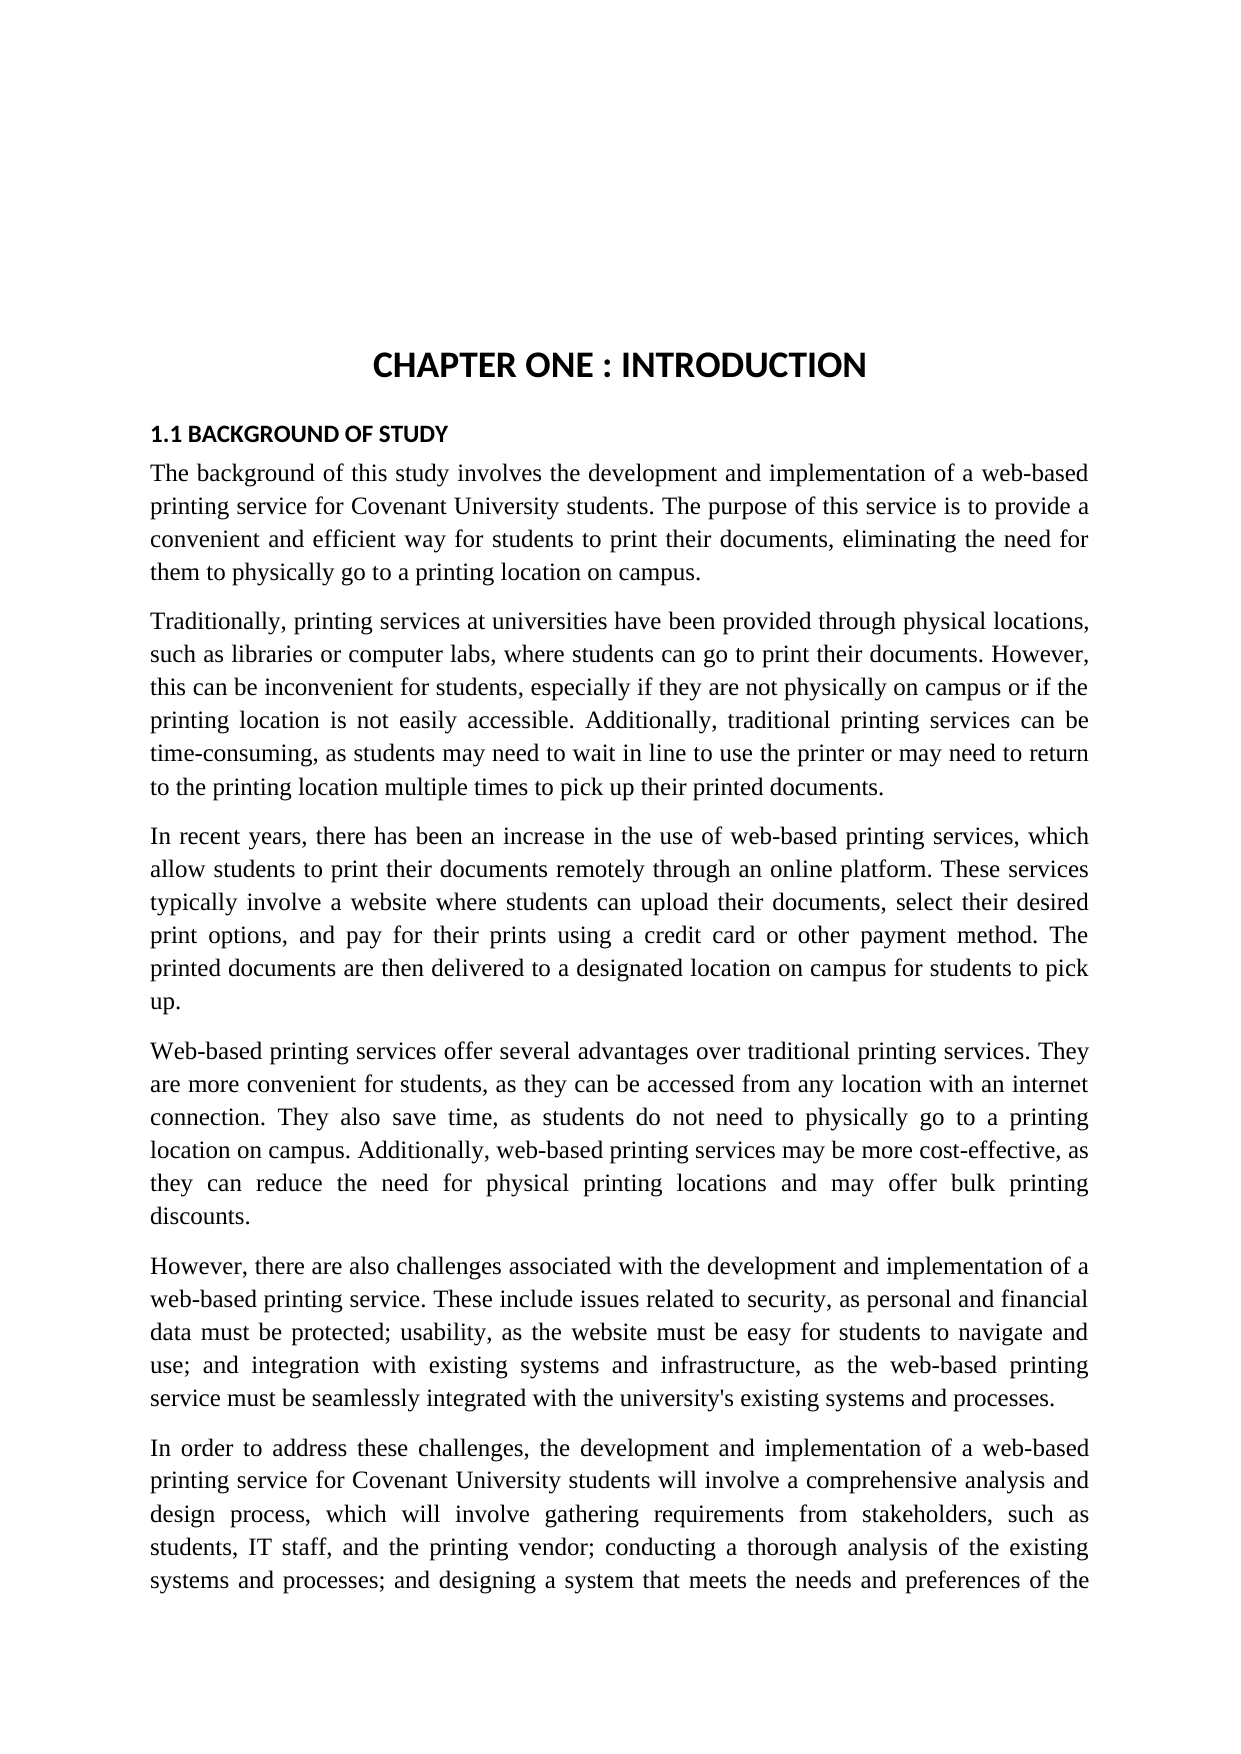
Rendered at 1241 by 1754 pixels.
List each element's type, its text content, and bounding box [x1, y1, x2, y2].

text The background of this study involves the development and implementation of a web-based printing service for Covenant University students. The purpose of this service is to provide a convenient and efficient way for students to print their documents, eliminating the need for them to physically go to a printing location on campus. [150, 458, 1090, 586]
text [150, 1433, 1090, 1593]
text Web-based printing services offer several advantages over traditional printing services. They are more convenient for students, as they can be accessed from any location with an internet connection. They also save time, as students do not need to physically go to a printing location on campus. Additionally, web-based printing services may be more cost-effective, as they can reduce the need for physical printing locations and may offer bulk printing discounts. [150, 1036, 1090, 1230]
text In recent years, there has been an increase in the use of web-based printing services, which allow students to print their documents remotely through an online platform. These services typically involve a website where students can upload their documents, select their desired print options, and pay for their prints using a credit card or other payment method. The printed documents are then delivered to a designated location on campus for students to pick up. [150, 821, 1090, 1015]
text However, there are also challenges associated with the development and implementation of a web-based printing service. These include issues related to security, as personal and financial data must be protected; usability, as the website must be easy for students to navigate and use; and integration with existing systems and infrastructure, as the web-based printing service must be seamlessly integrated with the university's existing systems and processes. [150, 1251, 1090, 1412]
subtitle 1.1 BACKGROUND OF STUDY [150, 418, 1090, 449]
text Traditionally, printing services at universities have been provided through physical locations, such as libraries or computer labs, where students can go to print their documents. However, this can be inconvenient for students, especially if they are not physically on campus or if the printing location is not easily accessible. Additionally, traditional printing services can be time-consuming, as students may need to wait in line to use the printer or may need to return to the printing location multiple times to pick up their printed documents. [150, 606, 1090, 800]
subtitle CHAPTER ONE : INTRODUCTION [150, 341, 1090, 387]
